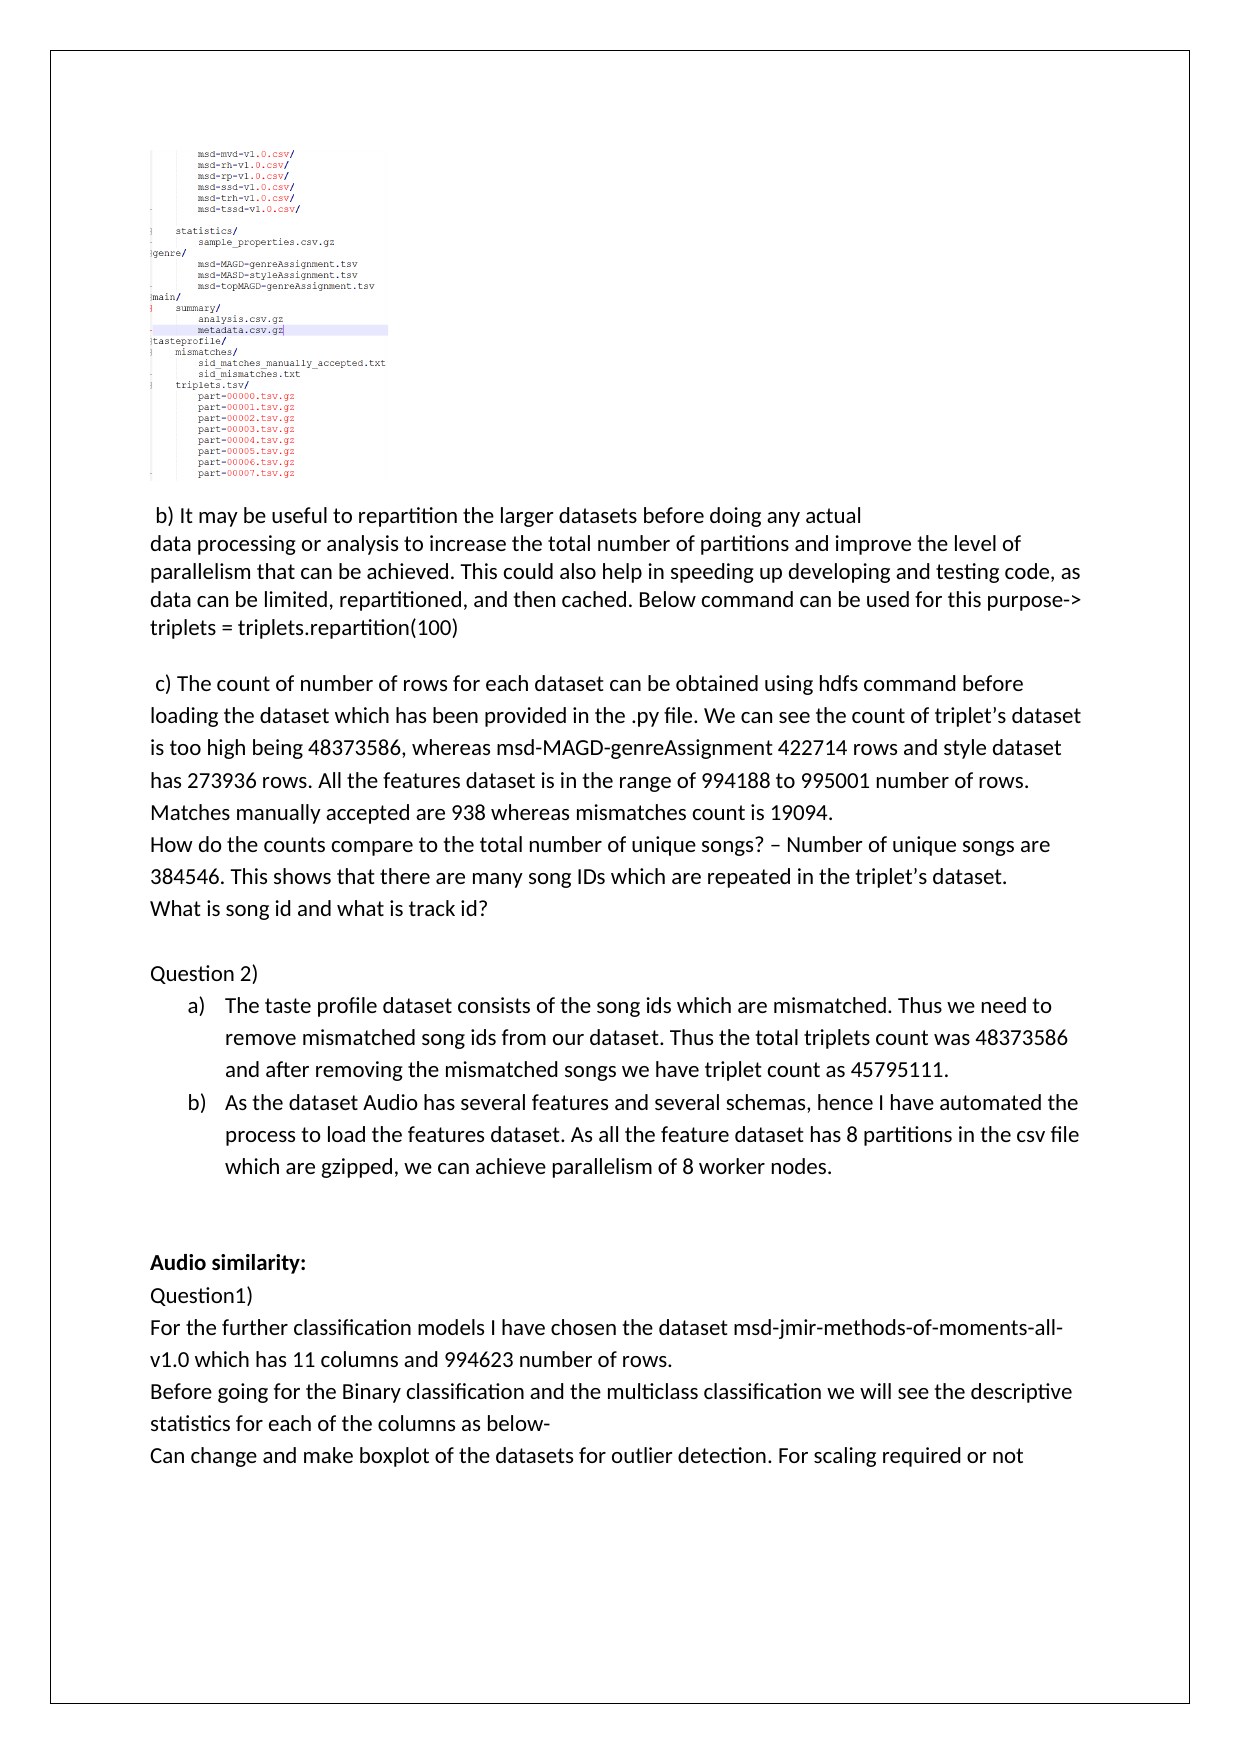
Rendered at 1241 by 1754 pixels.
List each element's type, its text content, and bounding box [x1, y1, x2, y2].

text Question1) [150, 1281, 1090, 1309]
text For the further classification models I have chosen the dataset msd-jmir-methods-of-moments-all-v1.0 which has 11 columns and 994623 number of rows. [150, 1313, 1090, 1373]
list The taste profile dataset consists of the song ids which are mismatched. Thus we need to remove mismatched song ids from our dataset. Thus the total triplets count was 48373586 and after removing the mismatched songs we have triplet count as 45795111. [187, 991, 1090, 1083]
picture [150, 150, 389, 481]
text Before going for the Binary classification and the multiclass classification we will see the descriptive statistics for each of the columns as below- [150, 1377, 1090, 1437]
list As the dataset Audio has several features and several schemas, hence I have automated the process to load the features dataset. As all the feature dataset has 8 partitions in the csv file which are gzipped, we can achieve parallelism of 8 worker nodes. [187, 1088, 1090, 1180]
text triplets = triplets.repartition(100) [150, 613, 1090, 641]
text b) It may be useful to repartition the larger datasets before doing any actual [150, 501, 1090, 529]
text How do the counts compare to the total number of unique songs? – Number of unique songs are 384546. This shows that there are many song IDs which are repeated in the triplet’s dataset. [150, 830, 1090, 890]
text Audio similarity: [150, 1248, 1090, 1277]
text data processing or analysis to increase the total number of partitions and improve the level of parallelism that can be achieved. This could also help in speeding up developing and testing code, as data can be limited, repartitioned, and then cached. Below command can be used for this purpose-> [150, 529, 1090, 613]
text Can change and make boxplot of the datasets for outlier detection. For scaling required or not [150, 1442, 1090, 1470]
text What is song id and what is track id? [150, 894, 1090, 922]
text Question 2) [150, 959, 1090, 987]
text c) The count of number of rows for each dataset can be obtained using hdfs command before loading the dataset which has been provided in the .py file. We can see the count of triplet’s dataset is too high being 48373586, whereas msd-MAGD-genreAssignment 422714 rows and style dataset has 273936 rows. All the features dataset is in the range of 994188 to 995001 number of rows. Matches manually accepted are 938 whereas mismatches count is 19094. [150, 669, 1090, 826]
